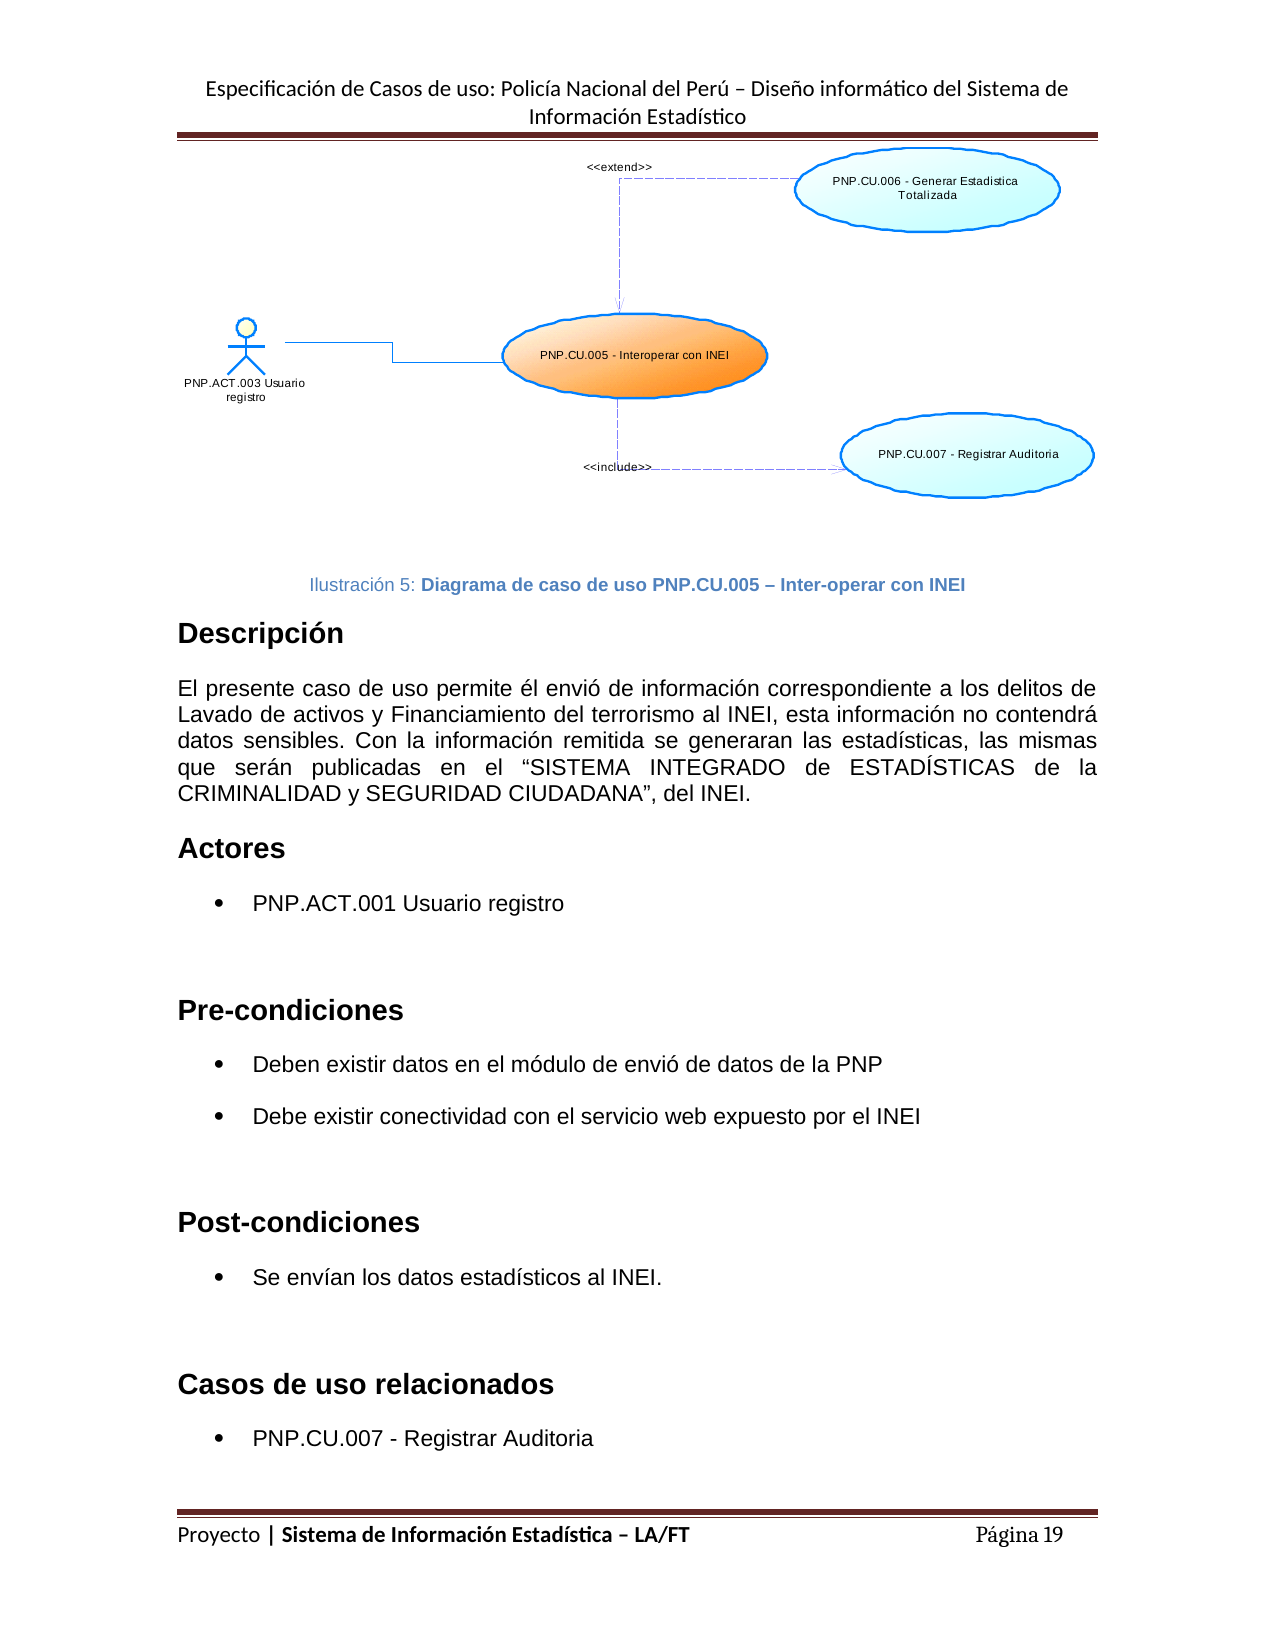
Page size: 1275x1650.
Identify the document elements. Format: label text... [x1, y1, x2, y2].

text El presente caso de uso permite él envió de información correspondiente a los delitos de Lavado de activos y Financiamiento del terrorismo al INEI, esta información no contendrá datos sensibles. Con la información remitida se generaran las estadísticas, las mismas que serán publicadas en el “SISTEMA INTEGRADO de ESTADÍSTICAS de la CRIMINALIDAD y SEGURIDAD CIUDADANA”, del INEI. [177, 675, 1098, 807]
text Pre-condiciones [177, 993, 1098, 1026]
list PNP.ACT.001 Usuario registro [215, 890, 1098, 916]
list Se envían los datos estadísticos al INEI. [215, 1264, 1098, 1290]
text Post-condiciones [177, 1205, 1098, 1239]
list Deben existir datos en el módulo de envió de datos de la PNP [215, 1051, 1098, 1078]
list PNP.CU.007 - Registrar Auditoria [215, 1425, 1098, 1452]
text Actores [177, 832, 1098, 865]
text Descripción [177, 616, 1098, 650]
text Casos de uso relacionados [177, 1367, 1098, 1400]
text Ilustración 5: Diagrama de caso de uso PNP.CU.005 – Inter-operar con INEI [177, 574, 1098, 595]
list Debe existir conectividad con el servicio web expuesto por el INEI [215, 1103, 1098, 1129]
